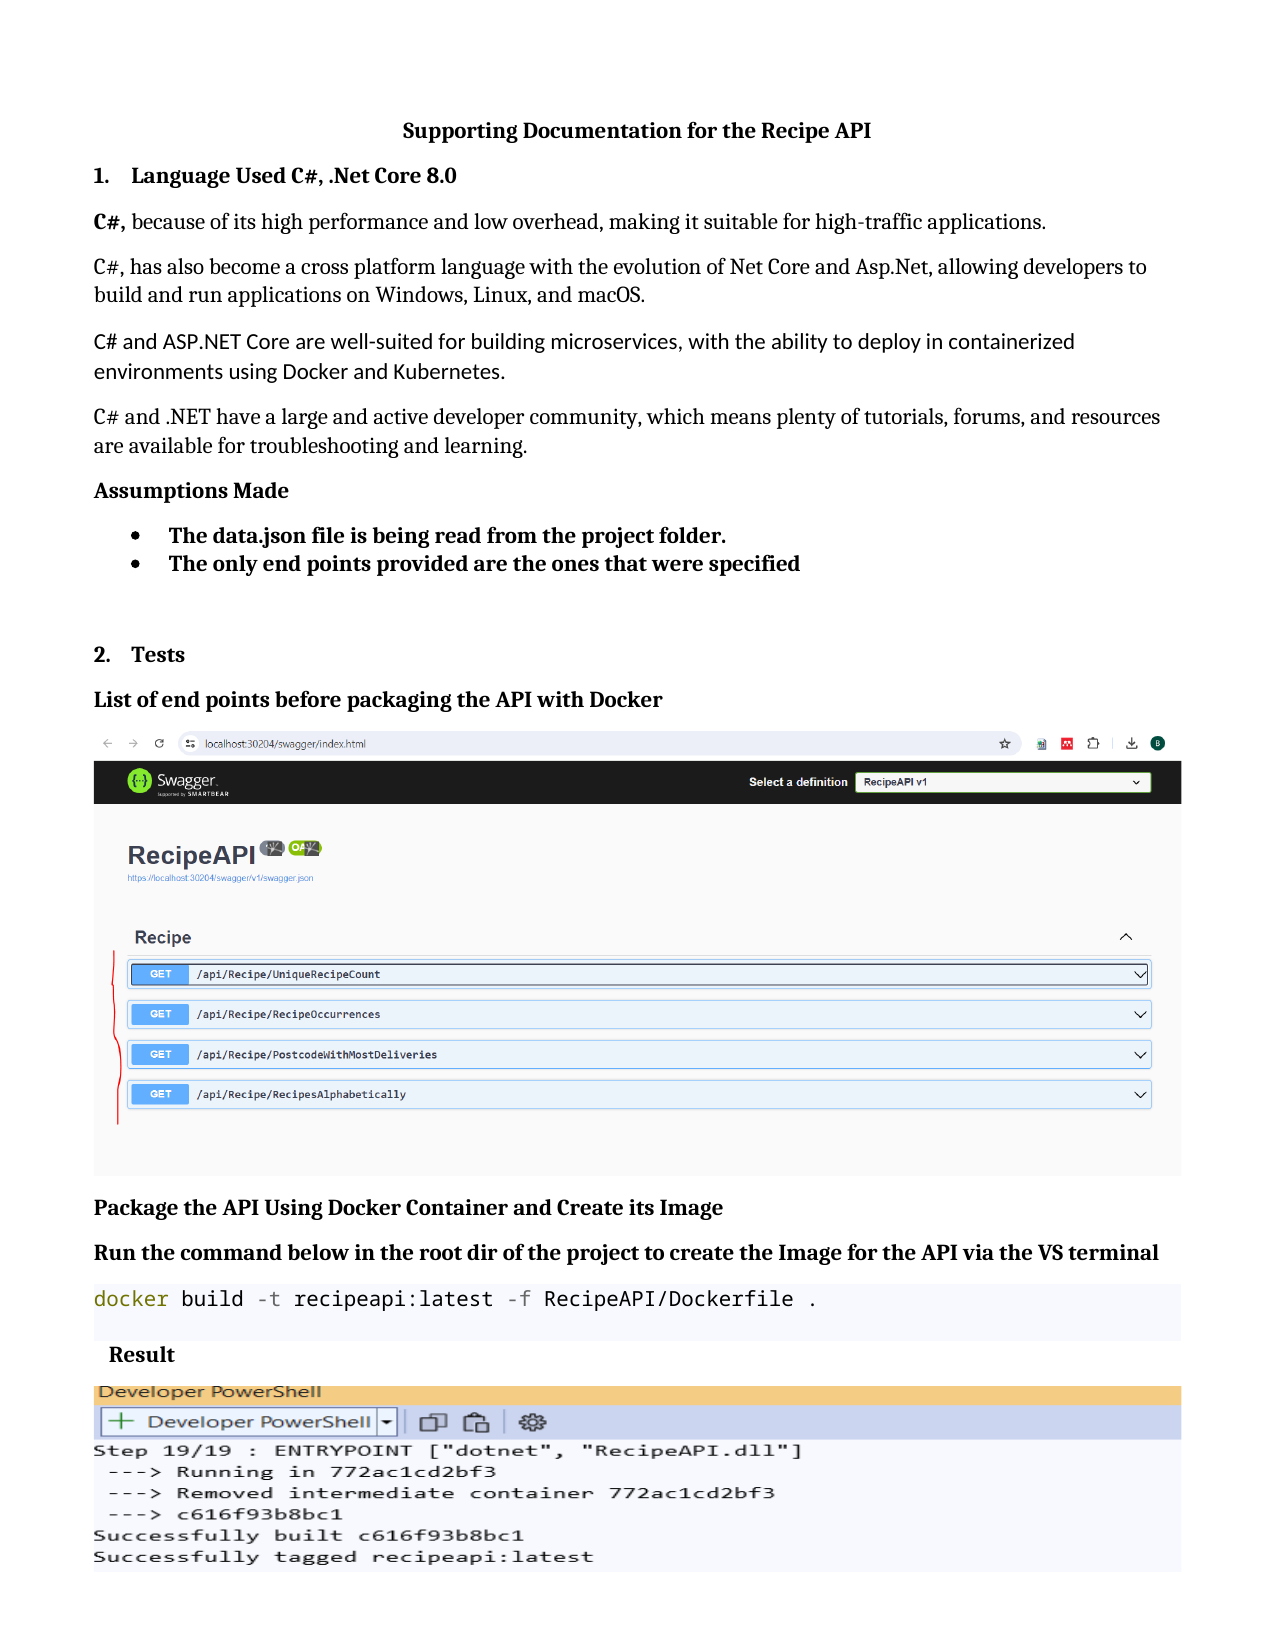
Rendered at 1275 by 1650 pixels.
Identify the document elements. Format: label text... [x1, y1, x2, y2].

text Result [94, 1341, 1181, 1368]
list The data.json file is being read from the project folder. [131, 523, 1181, 549]
text Supporting Documentation for the Recipe API [94, 118, 1181, 144]
text C# and .NET have a large and active developer community, which means plenty of tutorials, forums, and resources are available for troubleshooting and learning. [94, 404, 1181, 459]
text C# and ASP.NET Core are well-suited for building microservices, with the ability to deploy in containerized environments using Docker and Kubernetes. [94, 327, 1181, 385]
text Assumptions Made [94, 478, 1181, 504]
text List of end points before packaging the API with Docker [94, 687, 1181, 713]
text C#, because of its high performance and low overhead, making it suitable for high-traffic applications. [94, 208, 1181, 235]
text C#, has also become a cross platform language with the evolution of Net Core and Asp.Net, allowing developers to build and run applications on Windows, Linux, and macOS. [94, 253, 1181, 308]
text docker build -t recipeapi:latest -f RecipeAPI/Dockerfile . [94, 1284, 1181, 1313]
list The only end points provided are the ones that were specified [131, 551, 1181, 578]
picture [93, 1386, 1182, 1572]
picture [93, 731, 1182, 1176]
text Package the API Using Docker Container and Create its Image [94, 1194, 1181, 1221]
list Tests [94, 641, 1181, 668]
list Language Used C#, .Net Core 8.0 [94, 163, 1181, 190]
text Run the command below in the root dir of the project to create the Image for the API via the VS terminal [94, 1239, 1181, 1266]
